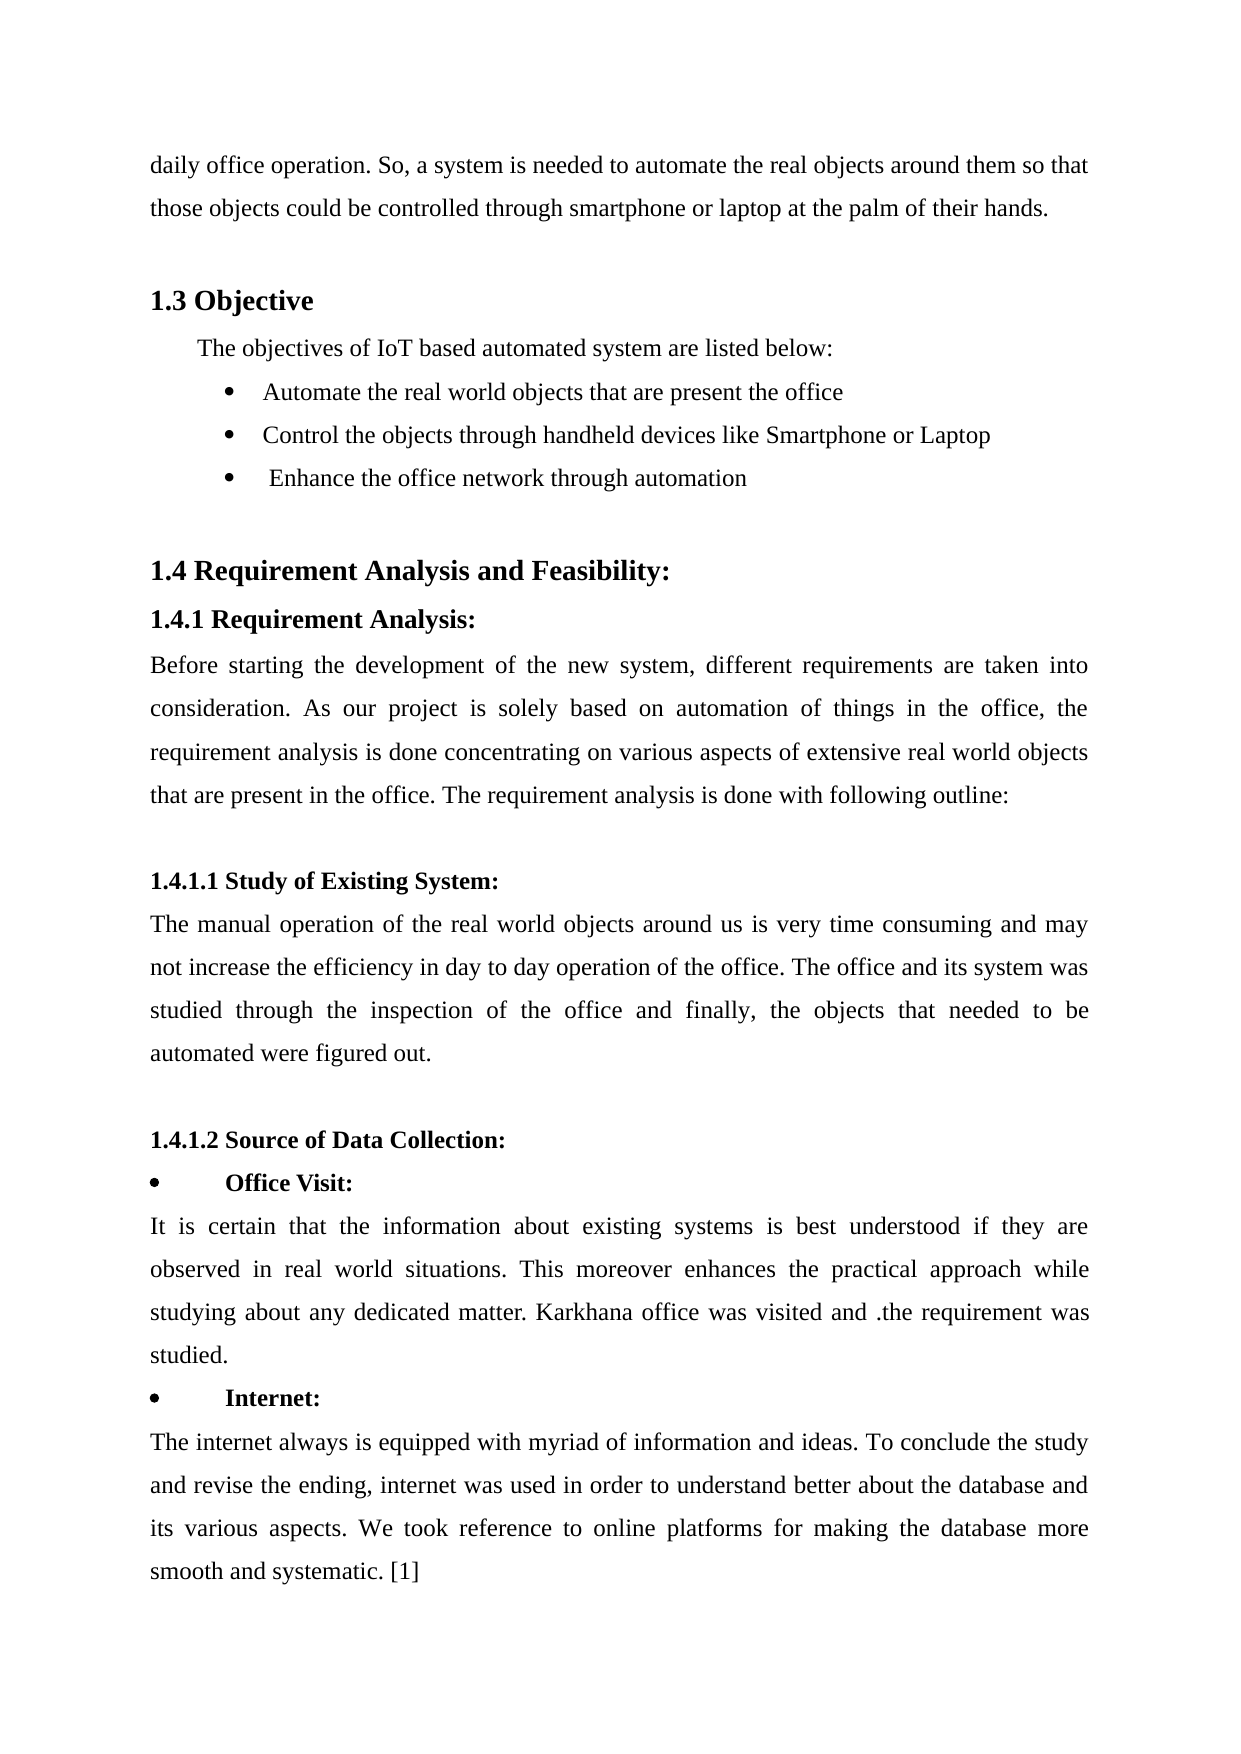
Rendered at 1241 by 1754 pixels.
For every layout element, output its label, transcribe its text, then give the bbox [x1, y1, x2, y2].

text Before starting the development of the new system, different requirements are taken into consideration. As our project is solely based on automation of things in the office, the requirement analysis is done concentrating on various aspects of extensive real world objects that are present in the office. The requirement analysis is done with following outline: [150, 650, 1089, 808]
text The objectives of IoT based automated system are listed below: [150, 333, 1090, 362]
list Control the objects through handheld devices like Smartphone or Laptop [225, 420, 1090, 448]
list Internet: [150, 1383, 1090, 1412]
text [150, 150, 1090, 222]
list Automate the real world objects that are present the office [225, 377, 1090, 405]
subtitle 1.3 Objective [150, 283, 1090, 317]
text The manual operation of the real world objects around us is very time consuming and may not increase the efficiency in day to day operation of the office. The office and its system was studied through the inspection of the office and finally, the objects that needed to be automated were figured out. [150, 909, 1090, 1067]
subtitle 1.4.1 Requirement Analysis: [150, 604, 1090, 635]
text It is certain that the information about existing systems is best understood if they are observed in real world situations. This moreover enhances the practical approach while studying about any dedicated matter. Karkhana office was visited and .the requirement was studied. [150, 1211, 1090, 1369]
subtitle 1.4 Requirement Analysis and Feasibility: [150, 553, 1090, 587]
subtitle 1.4.1.2 Source of Data Collection: [150, 1125, 1090, 1153]
subtitle 1.4.1.1 Study of Existing System: [150, 866, 1090, 895]
text The internet always is equipped with myriad of information and ideas. To conclude the study and revise the ending, internet was used in order to understand better about the database and its various aspects. We took reference to online platforms for making the database more smooth and systematic. [150, 1427, 1090, 1585]
list Office Visit: [150, 1168, 1090, 1197]
list Enhance the office network through automation [225, 463, 1090, 492]
